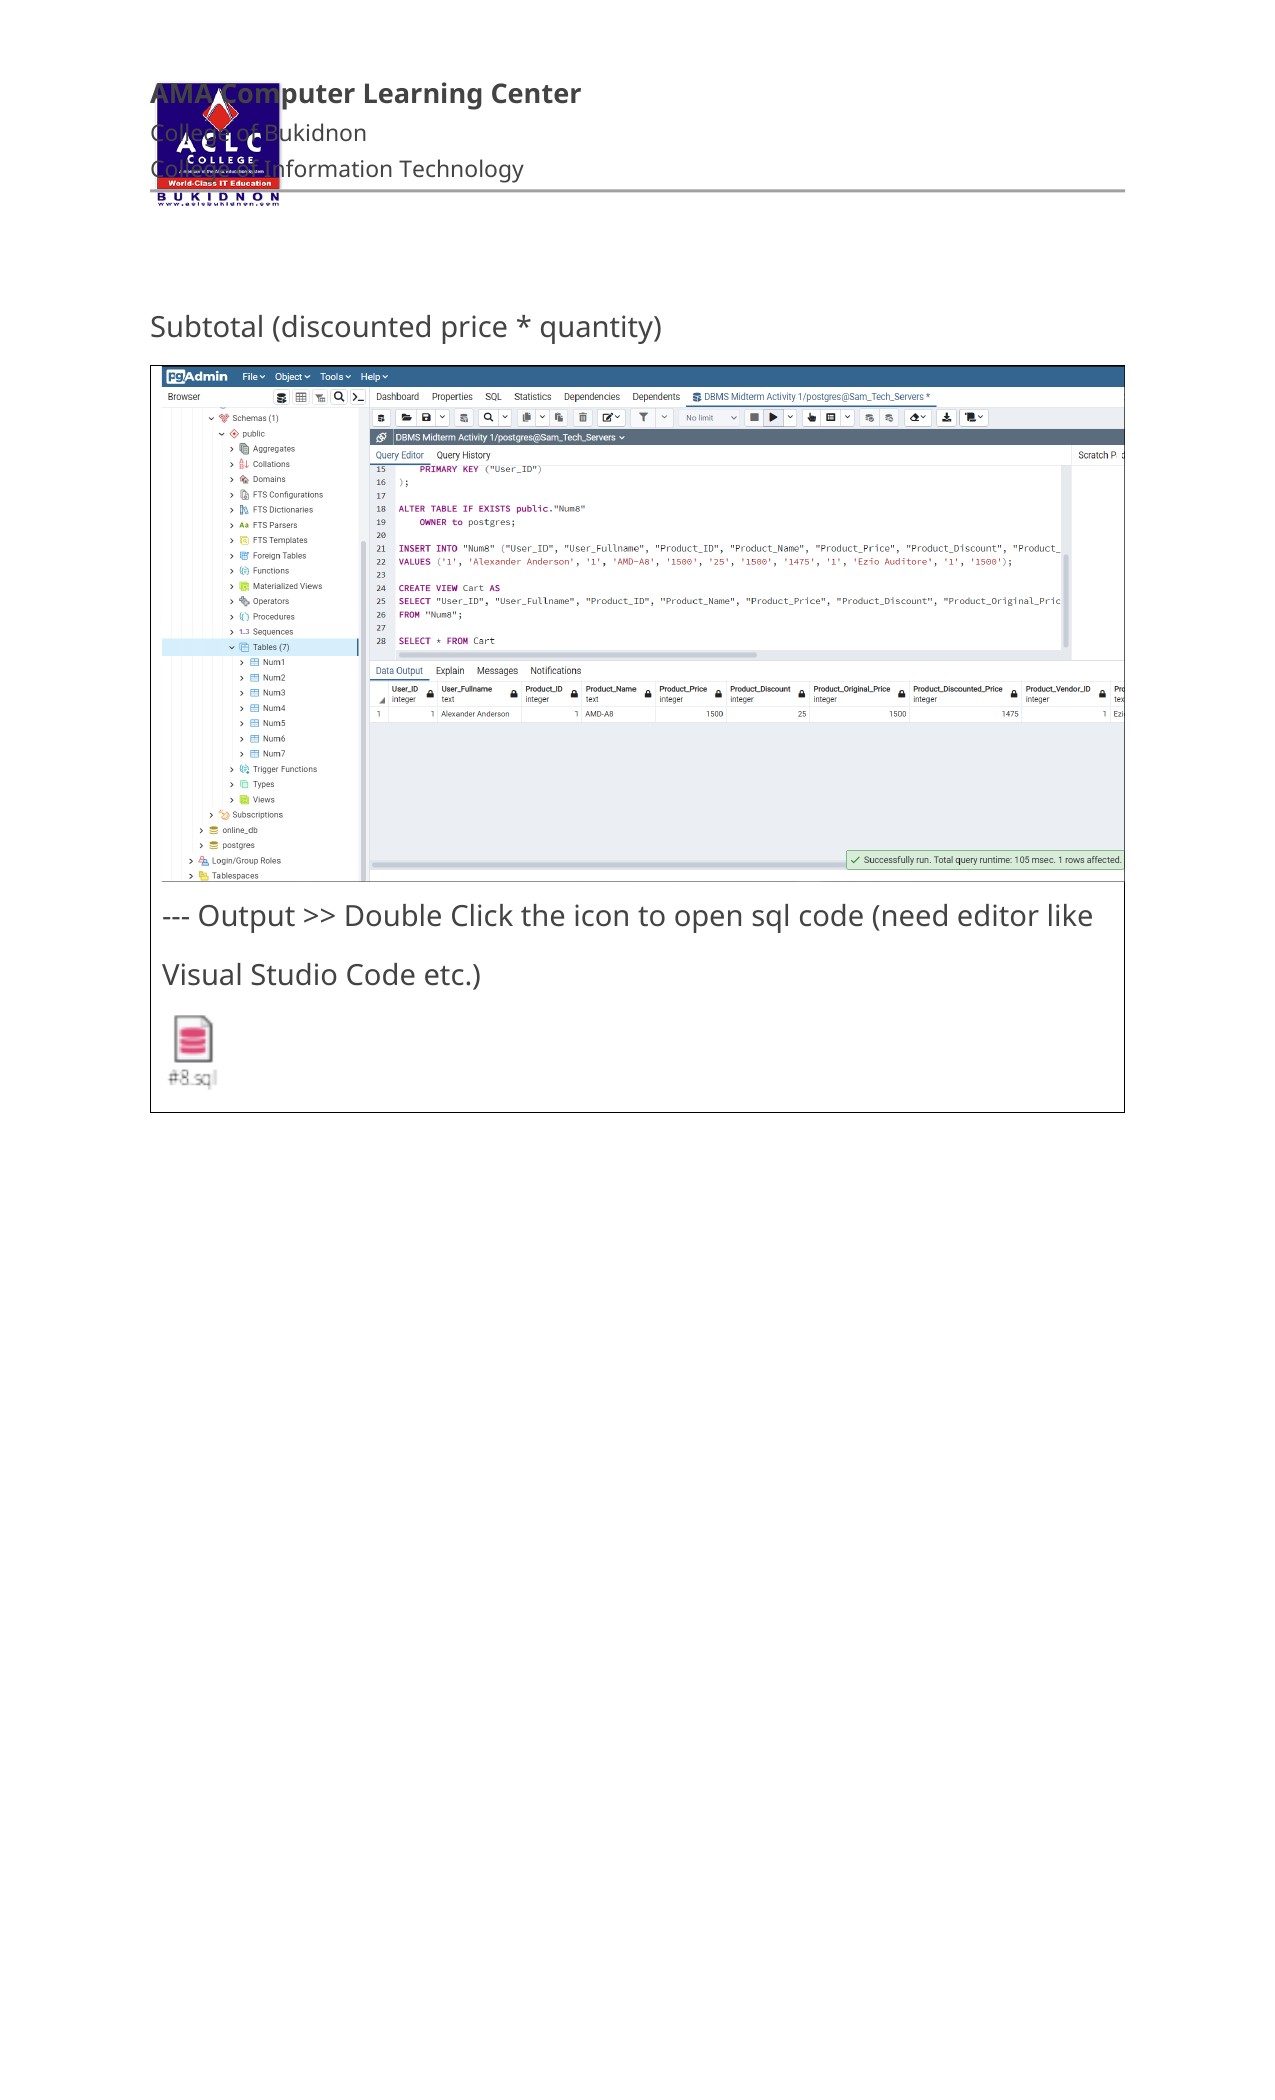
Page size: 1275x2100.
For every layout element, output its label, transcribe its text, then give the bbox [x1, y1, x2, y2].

picture [153, 78, 284, 189]
text Subtotal (discounted price * quantity) [150, 306, 1125, 346]
picture [153, 193, 284, 209]
table_header --- Output >> Double Click the icon to open sql code (need editor like Visual Studio Code etc.) [151, 366, 1124, 1112]
picture [161, 366, 1125, 882]
picture [157, 87, 162, 95]
